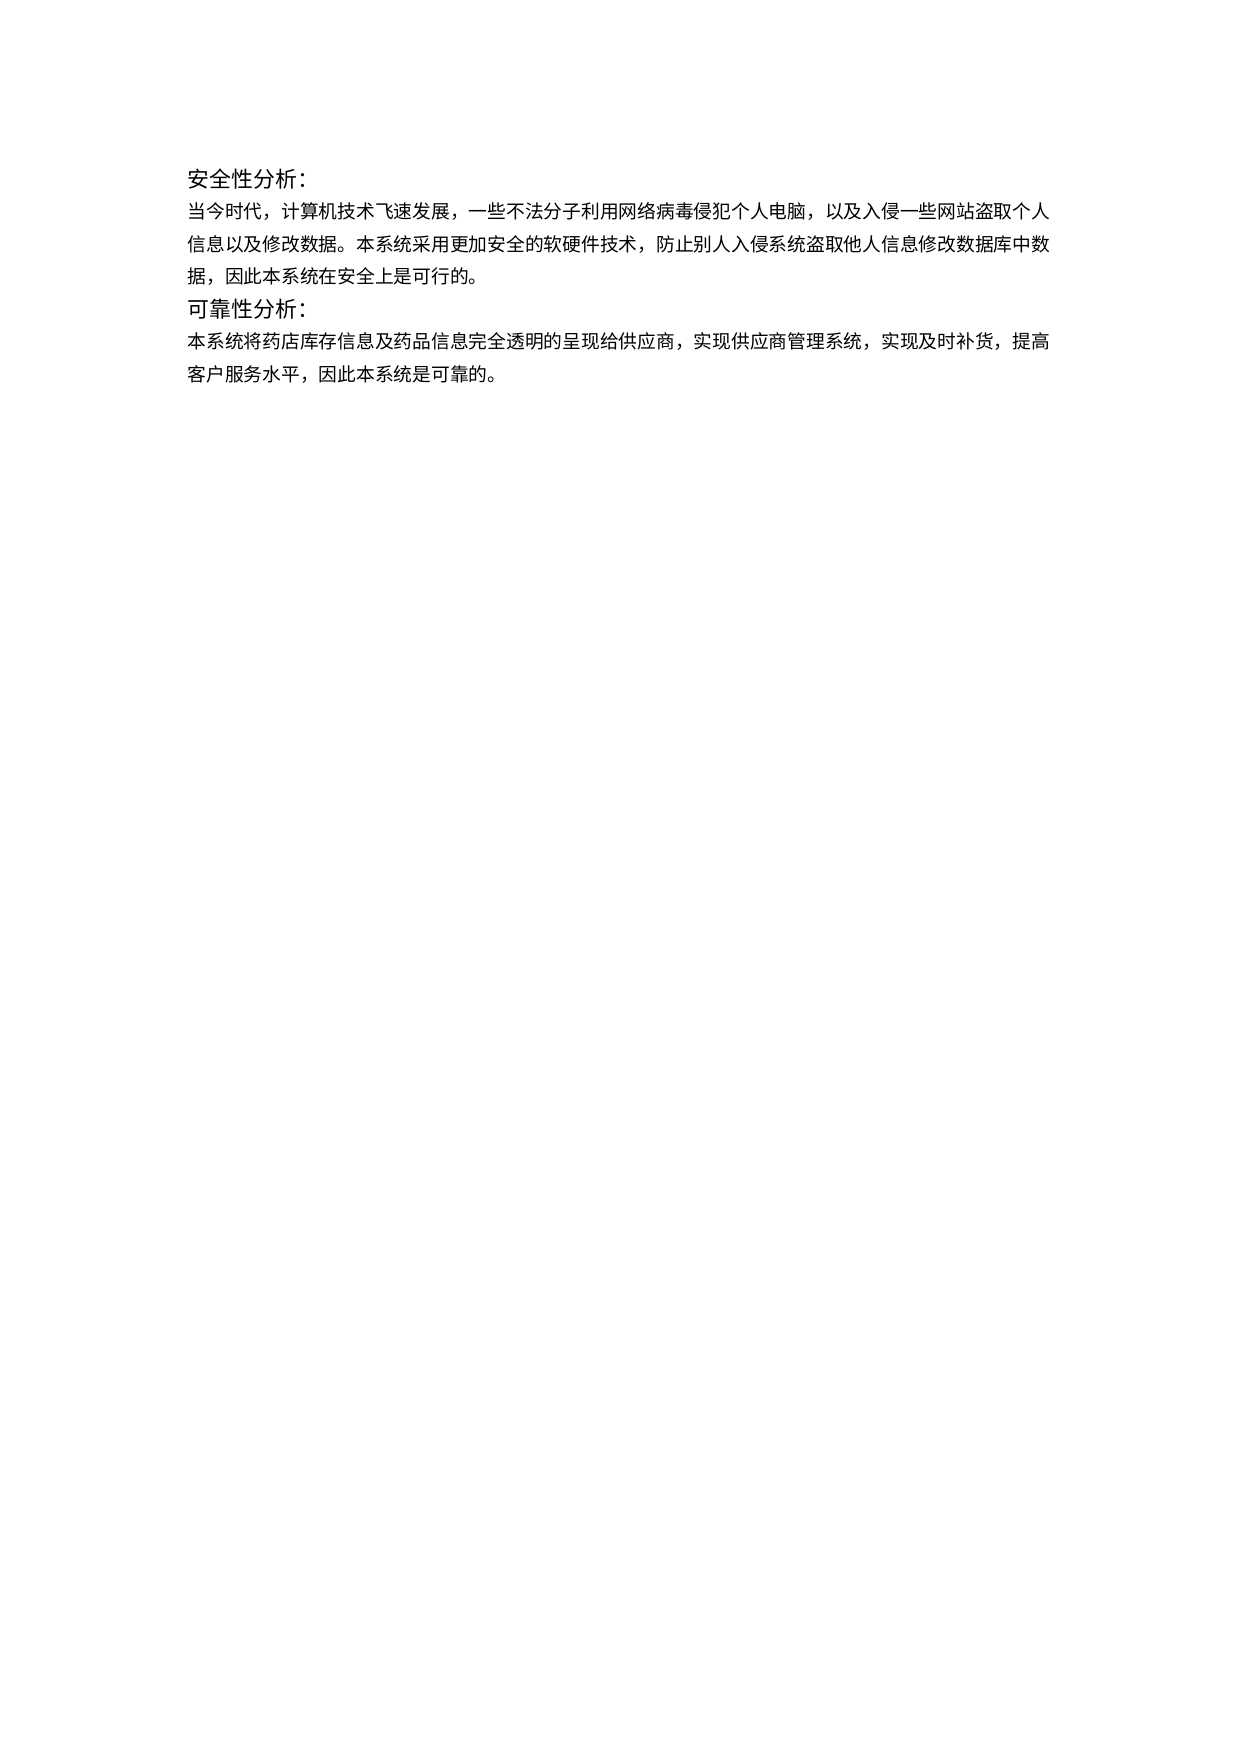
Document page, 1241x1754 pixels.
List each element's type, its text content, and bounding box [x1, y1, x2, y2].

text 可靠性分析： [187, 292, 1053, 324]
text 本系统将药店库存信息及药品信息完全透明的呈现给供应商，实现供应商管理系统，实现及时补货，提高客户服务水平，因此本系统是可靠的。 [187, 324, 1053, 389]
text 当今时代，计算机技术飞速发展，一些不法分子利用网络病毒侵犯个人电脑，以及入侵一些网站盗取个人信息以及修改数据。本系统采用更加安全的软硬件技术，防止别人入侵系统盗取他人信息修改数据库中数据，因此本系统在安全上是可行的。 [187, 194, 1053, 292]
text 安全性分析： [187, 162, 1053, 194]
